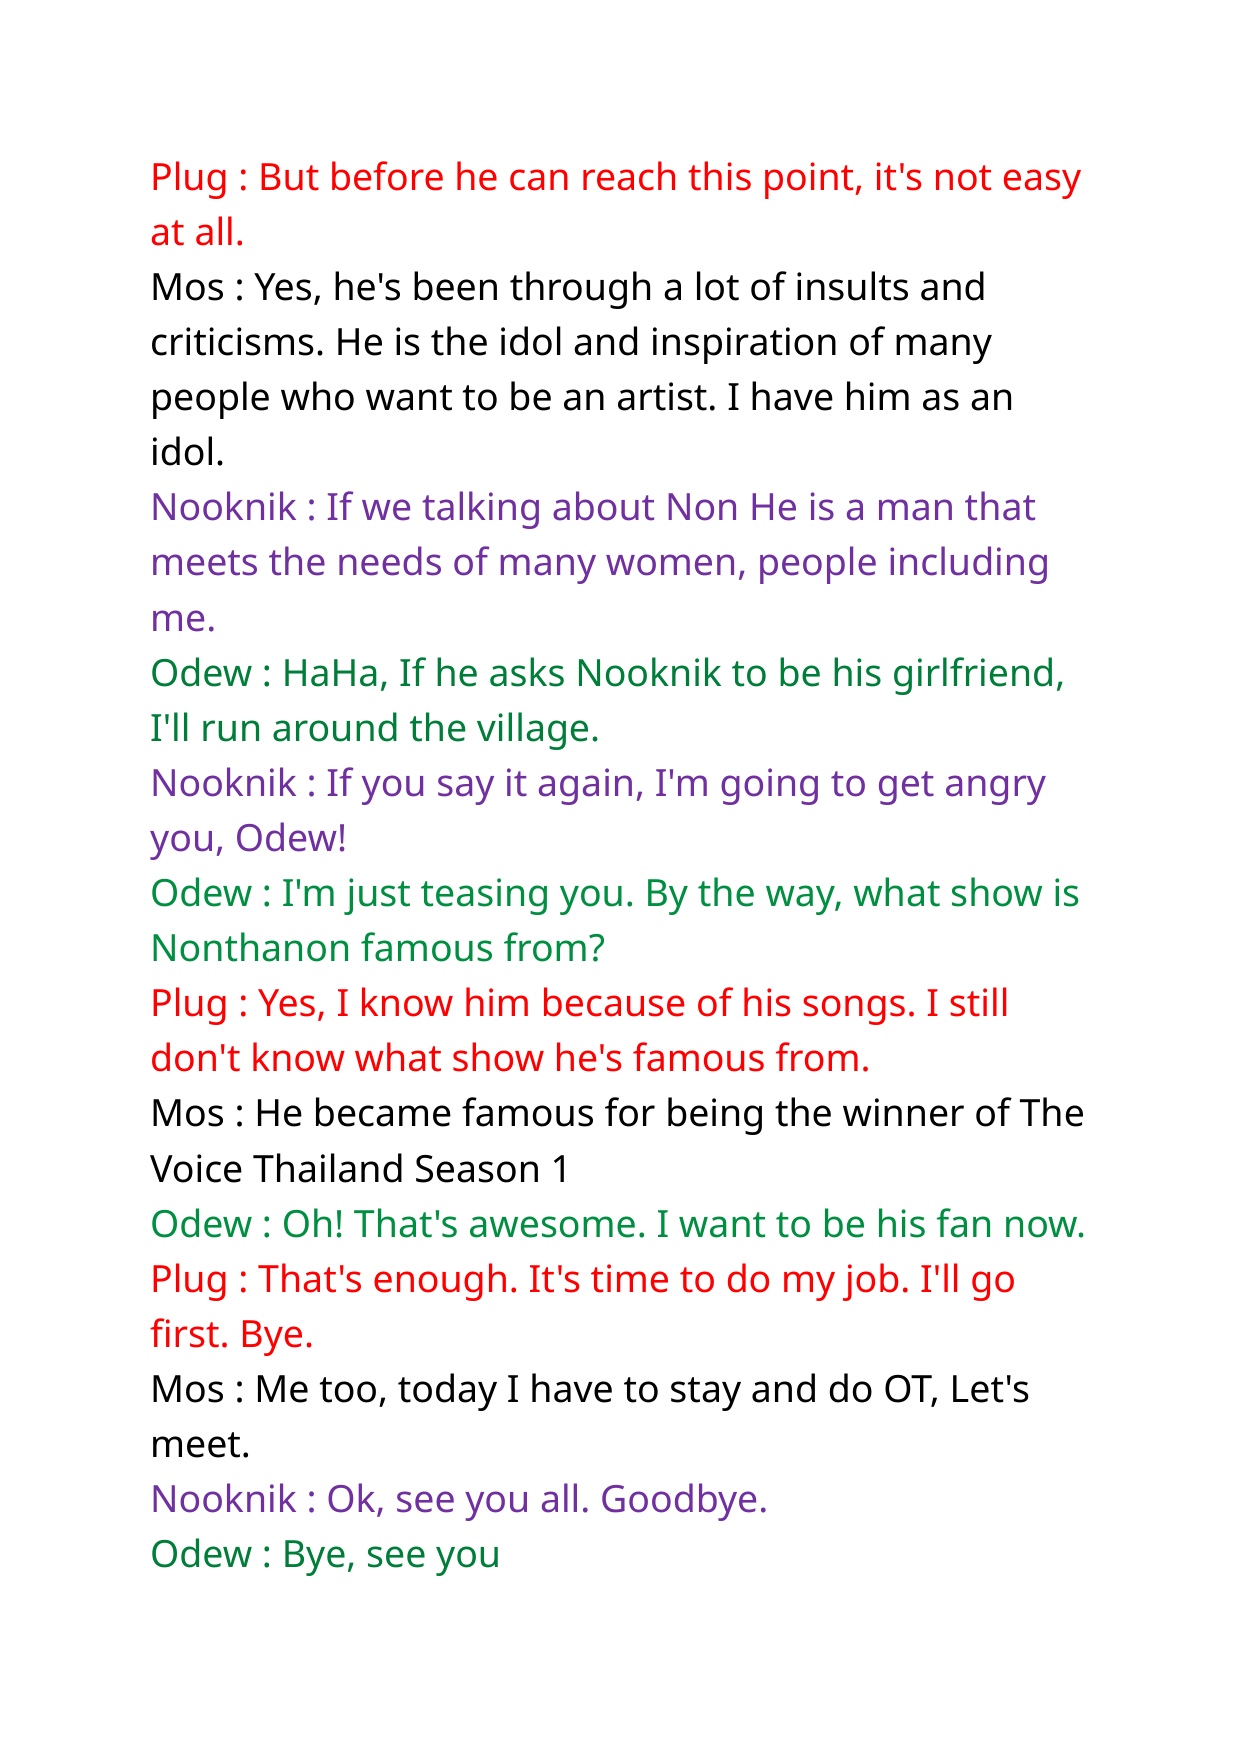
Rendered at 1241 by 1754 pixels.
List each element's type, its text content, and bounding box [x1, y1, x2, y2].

text Odew : Bye, see you [150, 1528, 1090, 1579]
text Mos : Me too, today I have to stay and do OT, Let's meet. [150, 1362, 1090, 1468]
text Plug : Yes, I know him because of his songs. I still don't know what show he's famous from. [150, 977, 1090, 1083]
text Mos : Yes, he's been through a lot of insults and criticisms. He is the idol and inspiration of many people who want to be an artist. I have him as an idol. [150, 260, 1090, 477]
text Nooknik : If we talking about Non He is a man that meets the needs of many women, people including me. [150, 481, 1090, 642]
text Odew : HaHa, If he asks Nooknik to be his girlfriend, I'll run around the village. [150, 646, 1090, 752]
text Odew : Oh! That's awesome. I want to be his fan now. [150, 1197, 1090, 1248]
text Plug : That's enough. It's time to do my job. I'll go first. Bye. [150, 1252, 1090, 1358]
text Nooknik : If you say it again, I'm going to get angry you, Odew! [150, 756, 1090, 862]
text Nooknik : Ok, see you all. Goodbye. [150, 1472, 1090, 1523]
text Mos : He became famous for being the winner of The Voice Thailand Season 1 [150, 1087, 1090, 1193]
text Plug : But before he can reach this point, it's not easy at all. [150, 150, 1090, 256]
text Odew : I'm just teasing you. By the way, what show is Nonthanon famous from? [150, 866, 1090, 972]
